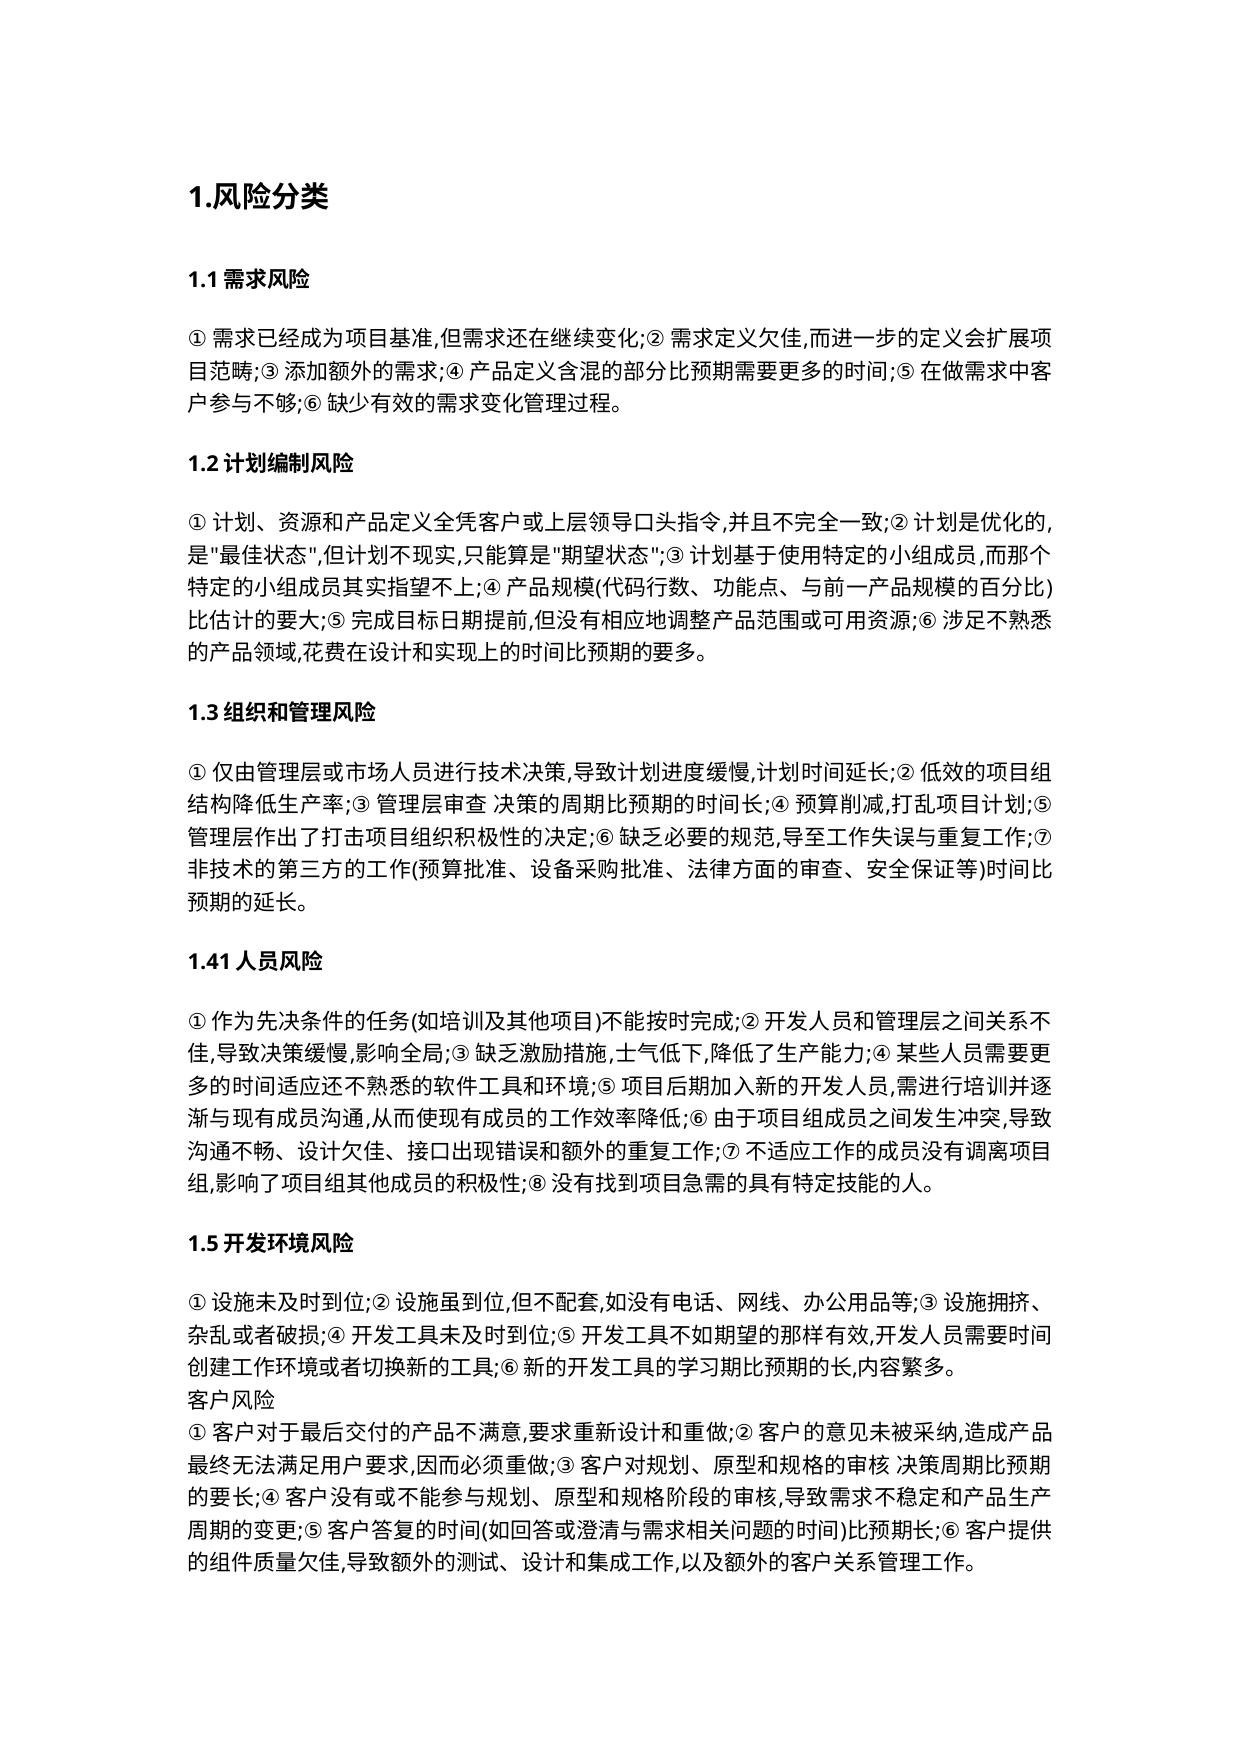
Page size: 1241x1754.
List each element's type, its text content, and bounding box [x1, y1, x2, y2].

text ①客户对于最后交付的产品不满意,要求重新设计和重做;②客户的意见未被采纳,造成产品最终无法满足用户要求,因而必须重做;③客户对规划、原型和规格的审核 决策周期比预期的要长;④客户没有或不能参与规划、原型和规格阶段的审核,导致需求不稳定和产品生产周期的变更;⑤客户答复的时间(如回答或澄清与需求相关问题的时间)比预期长;⑥客户提供的组件质量欠佳,导致额外的测试、设计和集成工作,以及额外的客户关系管理工作。 [187, 1415, 1053, 1578]
text ①需求已经成为项目基准,但需求还在继续变化;②需求定义欠佳,而进一步的定义会扩展项目范畴;③添加额外的需求;④产品定义含混的部分比预期需要更多的时间;⑤在做需求中客户参与不够;⑥缺少有效的需求变化管理过程。 [187, 321, 1053, 418]
text ①设施未及时到位;②设施虽到位,但不配套,如没有电话、网线、办公用品等;③设施拥挤、杂乱或者破损;④开发工具未及时到位;⑤开发工具不如期望的那样有效,开发人员需要时间创建工作环境或者切换新的工具;⑥新的开发工具的学习期比预期的长,内容繁多。 [187, 1285, 1053, 1383]
text ①计划、资源和产品定义全凭客户或上层领导口头指令,并且不完全一致;②计划是优化的,是"最佳状态",但计划不现实,只能算是"期望状态";③计划基于使用特定的小组成员,而那个特定的小组成员其实指望不上;④产品规模(代码行数、功能点、与前一产品规模的百分比)比估计的要大;⑤完成目标日期提前,但没有相应地调整产品范围或可用资源;⑥涉足不熟悉的产品领域,花费在设计和实现上的时间比预期的要多。 [187, 505, 1053, 668]
subtitle 1.1需求风险 [187, 261, 1053, 294]
text 客户风险 [187, 1383, 1053, 1415]
subtitle 1.3组织和管理风险 [187, 695, 1053, 727]
subtitle 1.5开发环境风险 [187, 1226, 1053, 1258]
text ①仅由管理层或市场人员进行技术决策,导致计划进度缓慢,计划时间延长;②低效的项目组结构降低生产率;③管理层审查 决策的周期比预期的时间长;④预算削减,打乱项目计划;⑤管理层作出了打击项目组织积极性的决定;⑥缺乏必要的规范,导至工作失误与重复工作;⑦非技术的第三方的工作(预算批准、设备采购批准、法律方面的审查、安全保证等)时间比预期的延长。 [187, 754, 1053, 917]
subtitle 1.2计划编制风险 [187, 446, 1053, 478]
text ①作为先决条件的任务(如培训及其他项目)不能按时完成;②开发人员和管理层之间关系不佳,导致决策缓慢,影响全局;③缺乏激励措施,士气低下,降低了生产能力;④某些人员需要更多的时间适应还不熟悉的软件工具和环境;⑤项目后期加入新的开发人员,需进行培训并逐渐与现有成员沟通,从而使现有成员的工作效率降低;⑥由于项目组成员之间发生冲突,导致沟通不畅、设计欠佳、接口出现错误和额外的重复工作;⑦不适应工作的成员没有调离项目组,影响了项目组其他成员的积极性;⑧没有找到项目急需的具有特定技能的人。 [187, 1003, 1053, 1198]
subtitle 1.风险分类 [187, 162, 1053, 227]
subtitle 1.41人员风险 [187, 944, 1053, 976]
